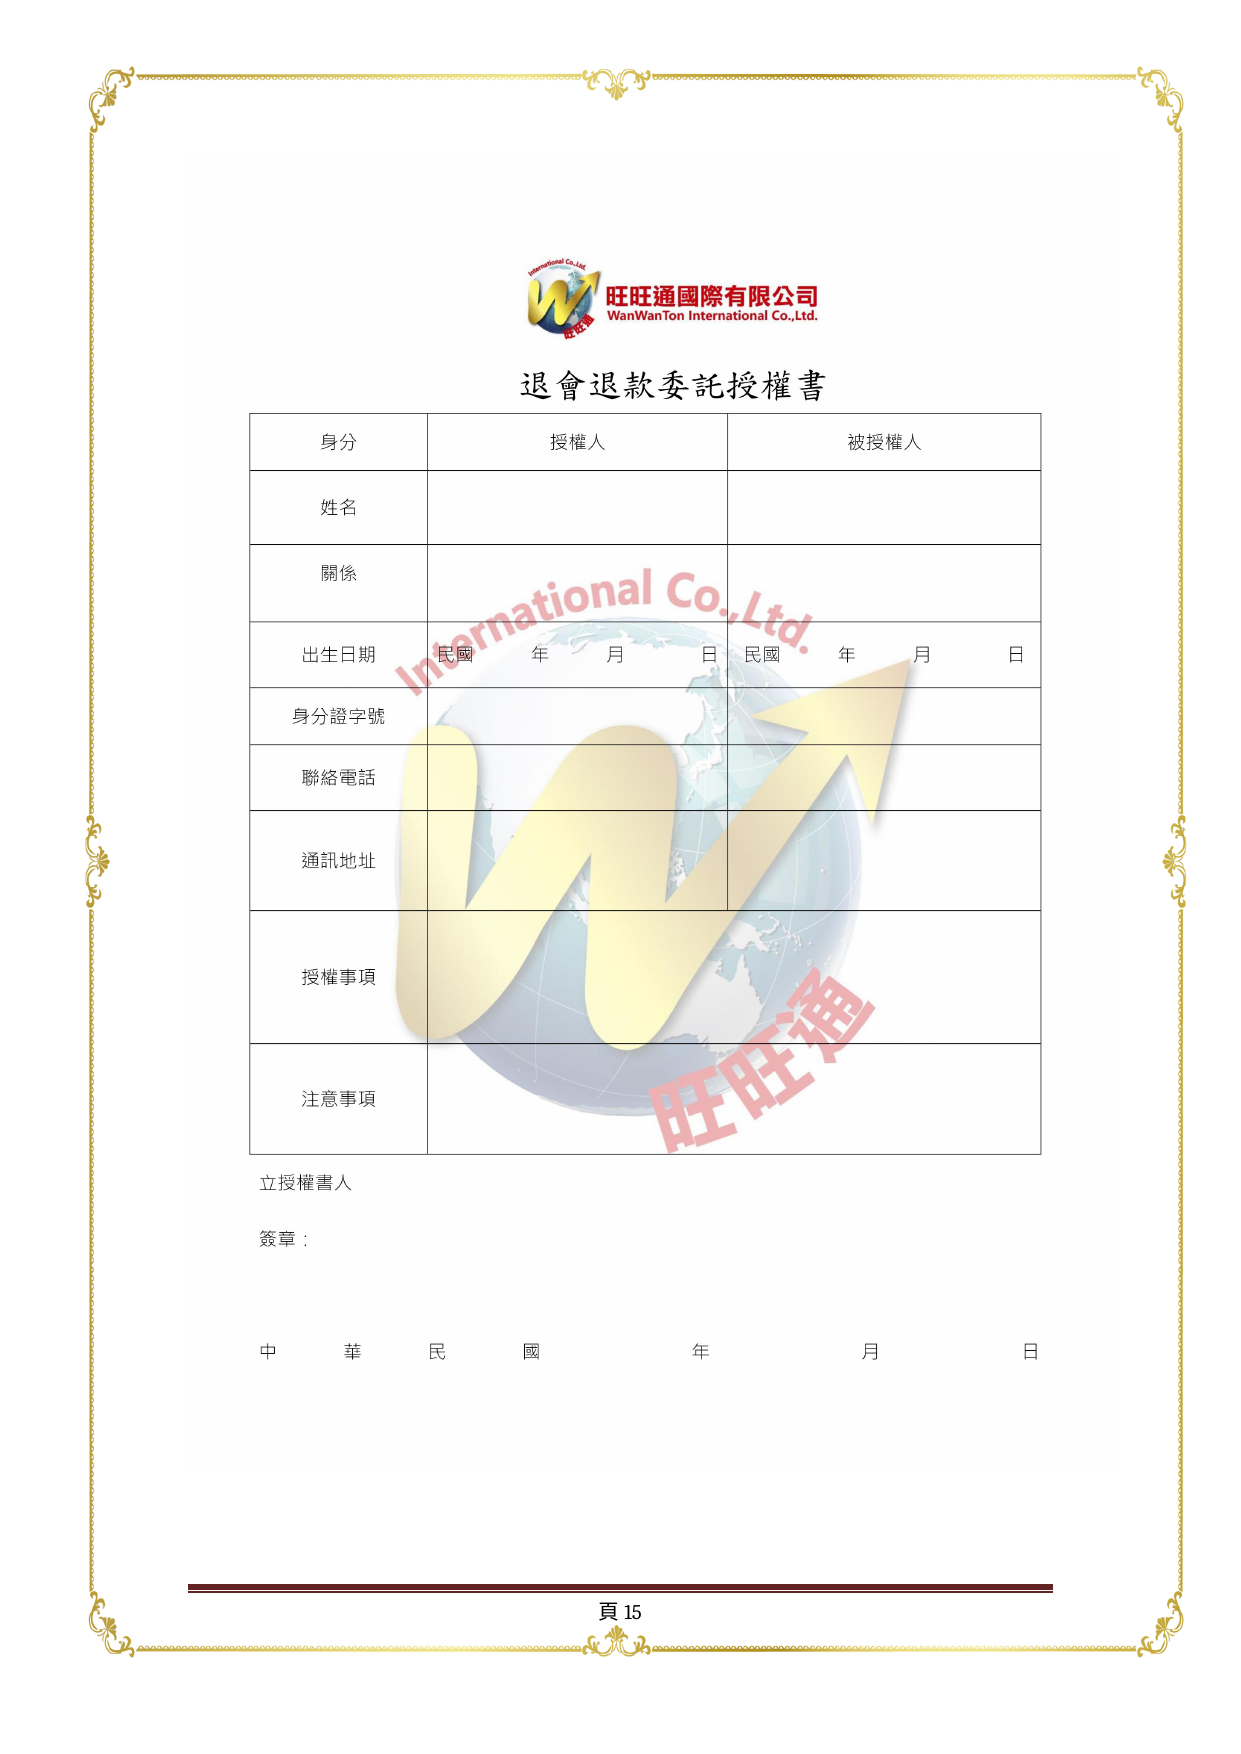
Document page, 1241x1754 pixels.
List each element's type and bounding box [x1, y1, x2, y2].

picture [50, 33, 1221, 1690]
